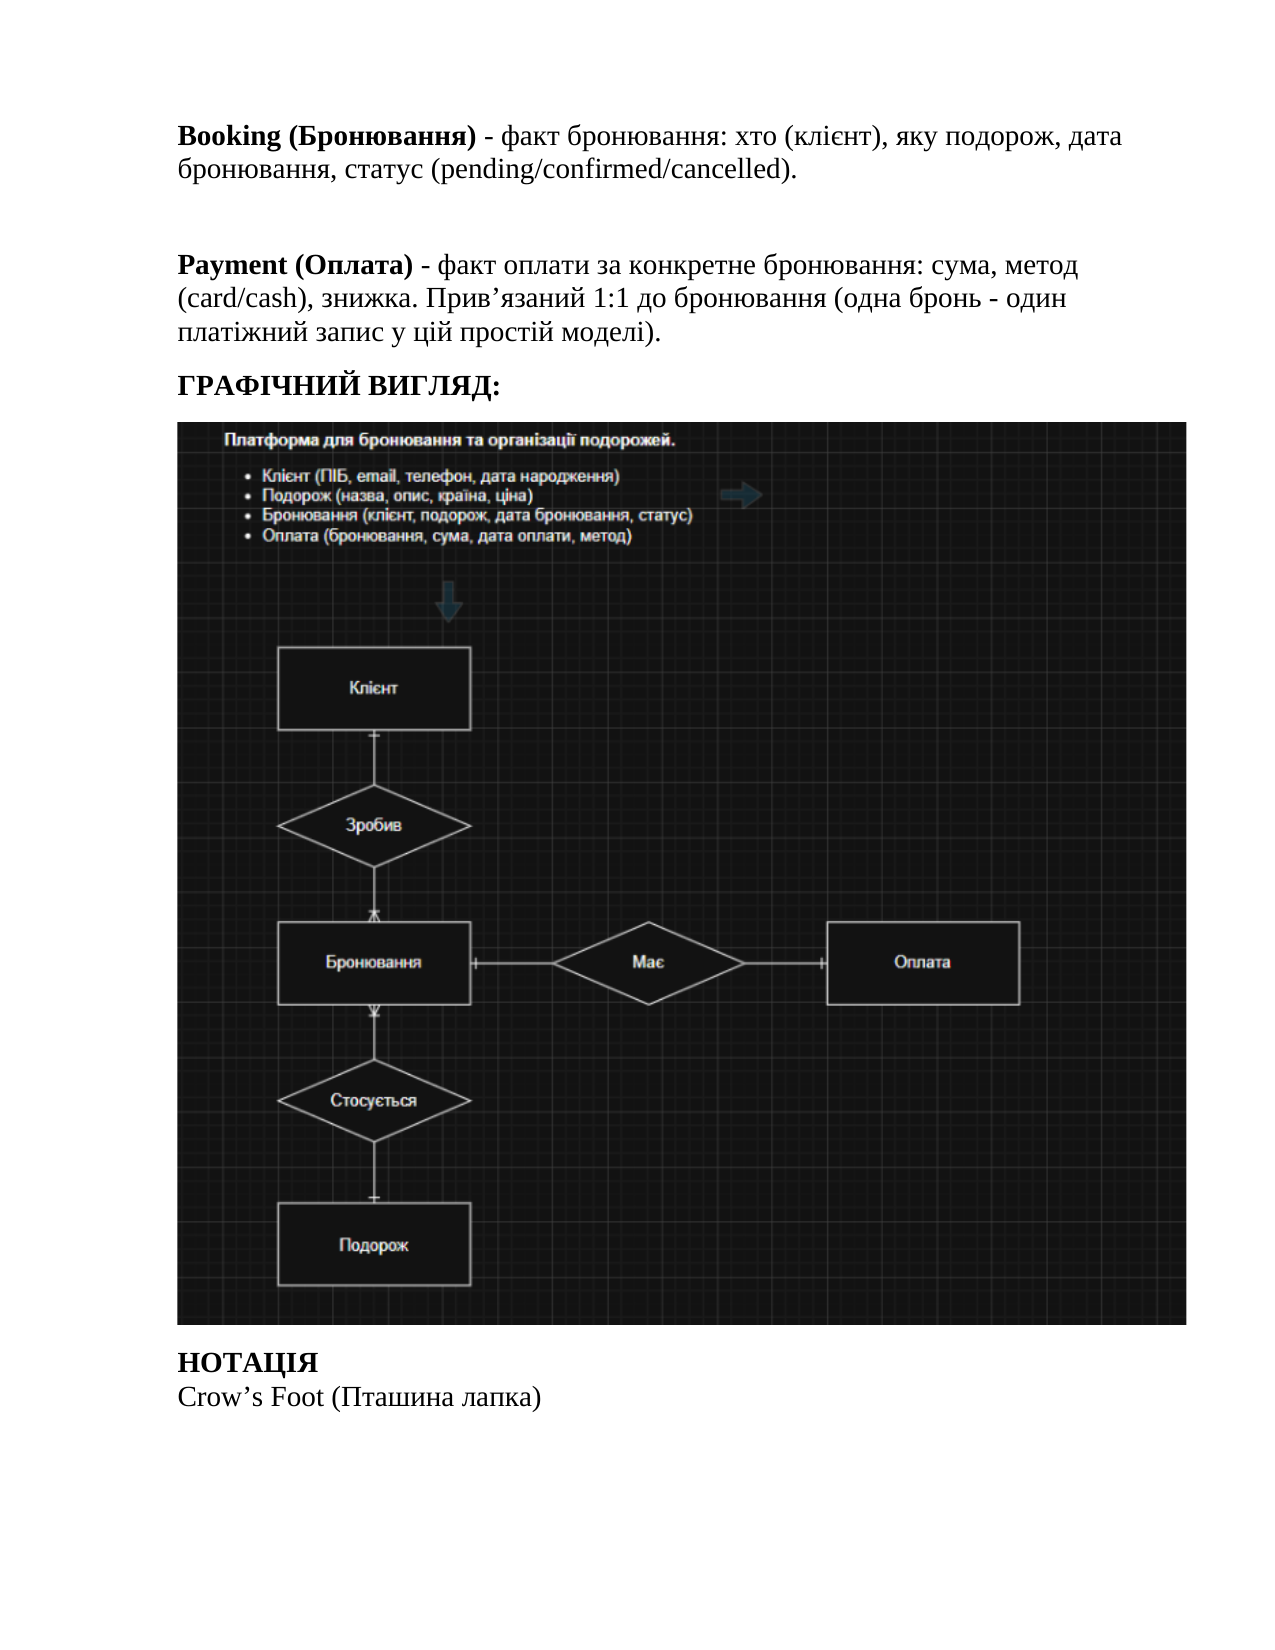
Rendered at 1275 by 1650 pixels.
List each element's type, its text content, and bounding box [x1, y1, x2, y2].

text Crow’s Foot (Пташина лапка) [177, 1379, 1186, 1412]
text ГРАФІЧНИЙ ВИГЛЯД: [177, 368, 1186, 402]
text НОТАЦІЯ [177, 1345, 1186, 1379]
picture [177, 422, 1187, 1325]
text Payment (Оплата) - факт оплати за конкретне бронювання: сума, метод (card/cash), знижка. Прив’язаний 1:1 до бронювання (одна бронь - один платіжний запис у цій простій моделі). [177, 247, 1186, 347]
text Booking (Бронювання) - факт бронювання: хто (клієнт), яку подорож, дата бронювання, статус (pending/confirmed/cancelled). [177, 118, 1186, 247]
